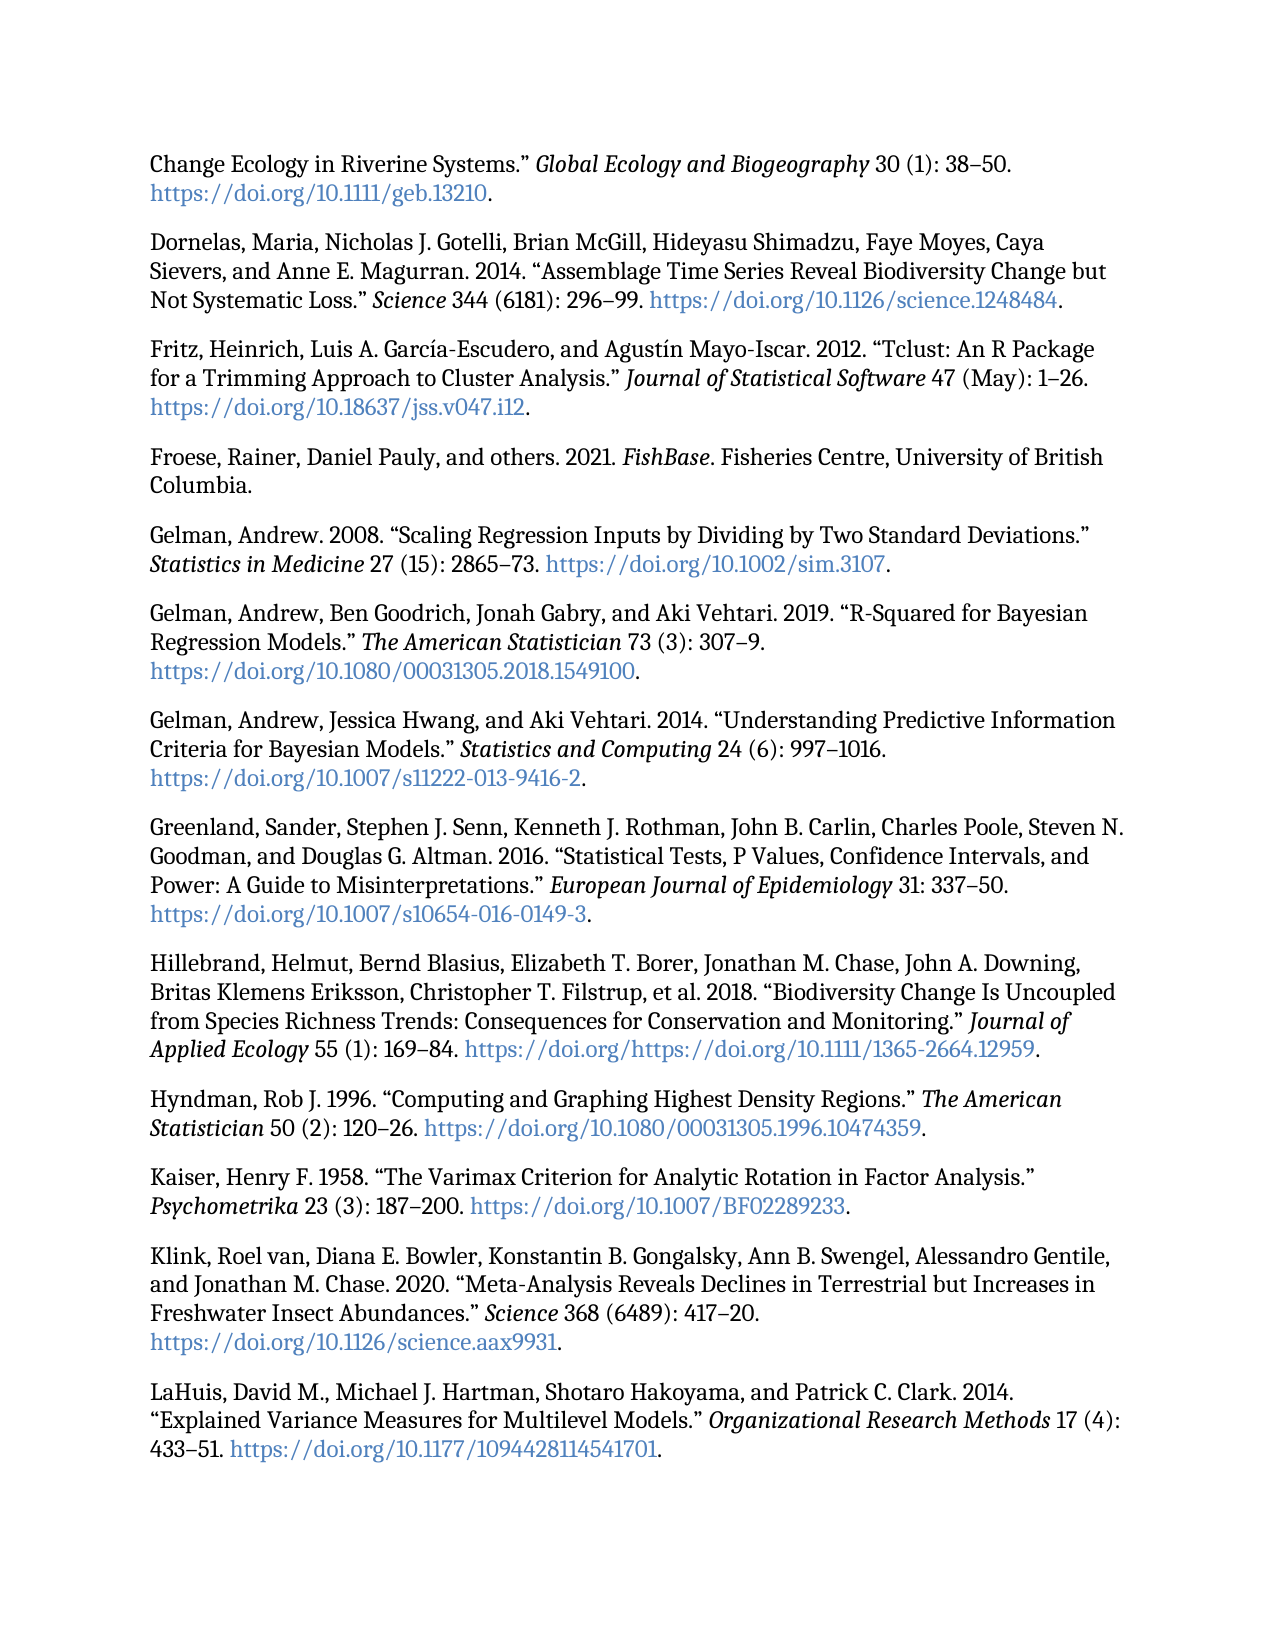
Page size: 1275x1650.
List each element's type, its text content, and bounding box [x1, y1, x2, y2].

text Gelman, Andrew. 2008. “Scaling Regression Inputs by Dividing by Two Standard Deviations.” Statistics in Medicine 27 (15): 2865–73. https://doi.org/10.1002/sim.3107. [150, 521, 1125, 578]
text Gelman, Andrew, Jessica Hwang, and Aki Vehtari. 2014. “Understanding Predictive Information Criteria for Bayesian Models.” Statistics and Computing 24 (6): 997–1016. https://doi.org/10.1007/s11222-013-9416-2. [150, 706, 1125, 792]
text Froese, Rainer, Daniel Pauly, and others. 2021. FishBase. Fisheries Centre, University of British Columbia. [150, 442, 1125, 500]
text Gelman, Andrew, Ben Goodrich, Jonah Gabry, and Aki Vehtari. 2019. “R-Squared for Bayesian Regression Models.” The American Statistician 73 (3): 307–9. https://doi.org/10.1080/00031305.2018.1549100. [150, 599, 1125, 685]
text Greenland, Sander, Stephen J. Senn, Kenneth J. Rothman, John B. Carlin, Charles Poole, Steven N. Goodman, and Douglas G. Altman. 2016. “Statistical Tests, P Values, Confidence Intervals, and Power: A Guide to Misinterpretations.” European Journal of Epidemiology 31: 337–50. https://doi.org/10.1007/s10654-016-0149-3. [150, 813, 1125, 928]
text Hyndman, Rob J. 1996. “Computing and Graphing Highest Density Regions.” The American Statistician 50 (2): 120–26. https://doi.org/10.1080/00031305.1996.10474359. [150, 1085, 1125, 1142]
text Kaiser, Henry F. 1958. “The Varimax Criterion for Analytic Rotation in Factor Analysis.” Psychometrika 23 (3): 187–200. https://doi.org/10.1007/BF02289233. [150, 1163, 1125, 1221]
text Klink, Roel van, Diana E. Bowler, Konstantin B. Gongalsky, Ann B. Swengel, Alessandro Gentile, and Jonathan M. Chase. 2020. “Meta-Analysis Reveals Declines in Terrestrial but Increases in Freshwater Insect Abundances.” Science 368 (6489): 417–20. https://doi.org/10.1126/science.aax9931. [150, 1242, 1125, 1357]
text LaHuis, David M., Michael J. Hartman, Shotaro Hakoyama, and Patrick C. Clark. 2014. “Explained Variance Measures for Multilevel Models.” Organizational Research Methods 17 (4): 433–51. https://doi.org/10.1177/1094428114541701. [150, 1377, 1125, 1464]
text Hillebrand, Helmut, Bernd Blasius, Elizabeth T. Borer, Jonathan M. Chase, John A. Downing, Britas Klemens Eriksson, Christopher T. Filstrup, et al. 2018. “Biodiversity Change Is Uncoupled from Species Richness Trends: Consequences for Conservation and Monitoring.” Journal of Applied Ecology 55 (1): 169–84. https://doi.org/https://doi.org/10.1111/1365-2664.12959. [150, 949, 1125, 1064]
